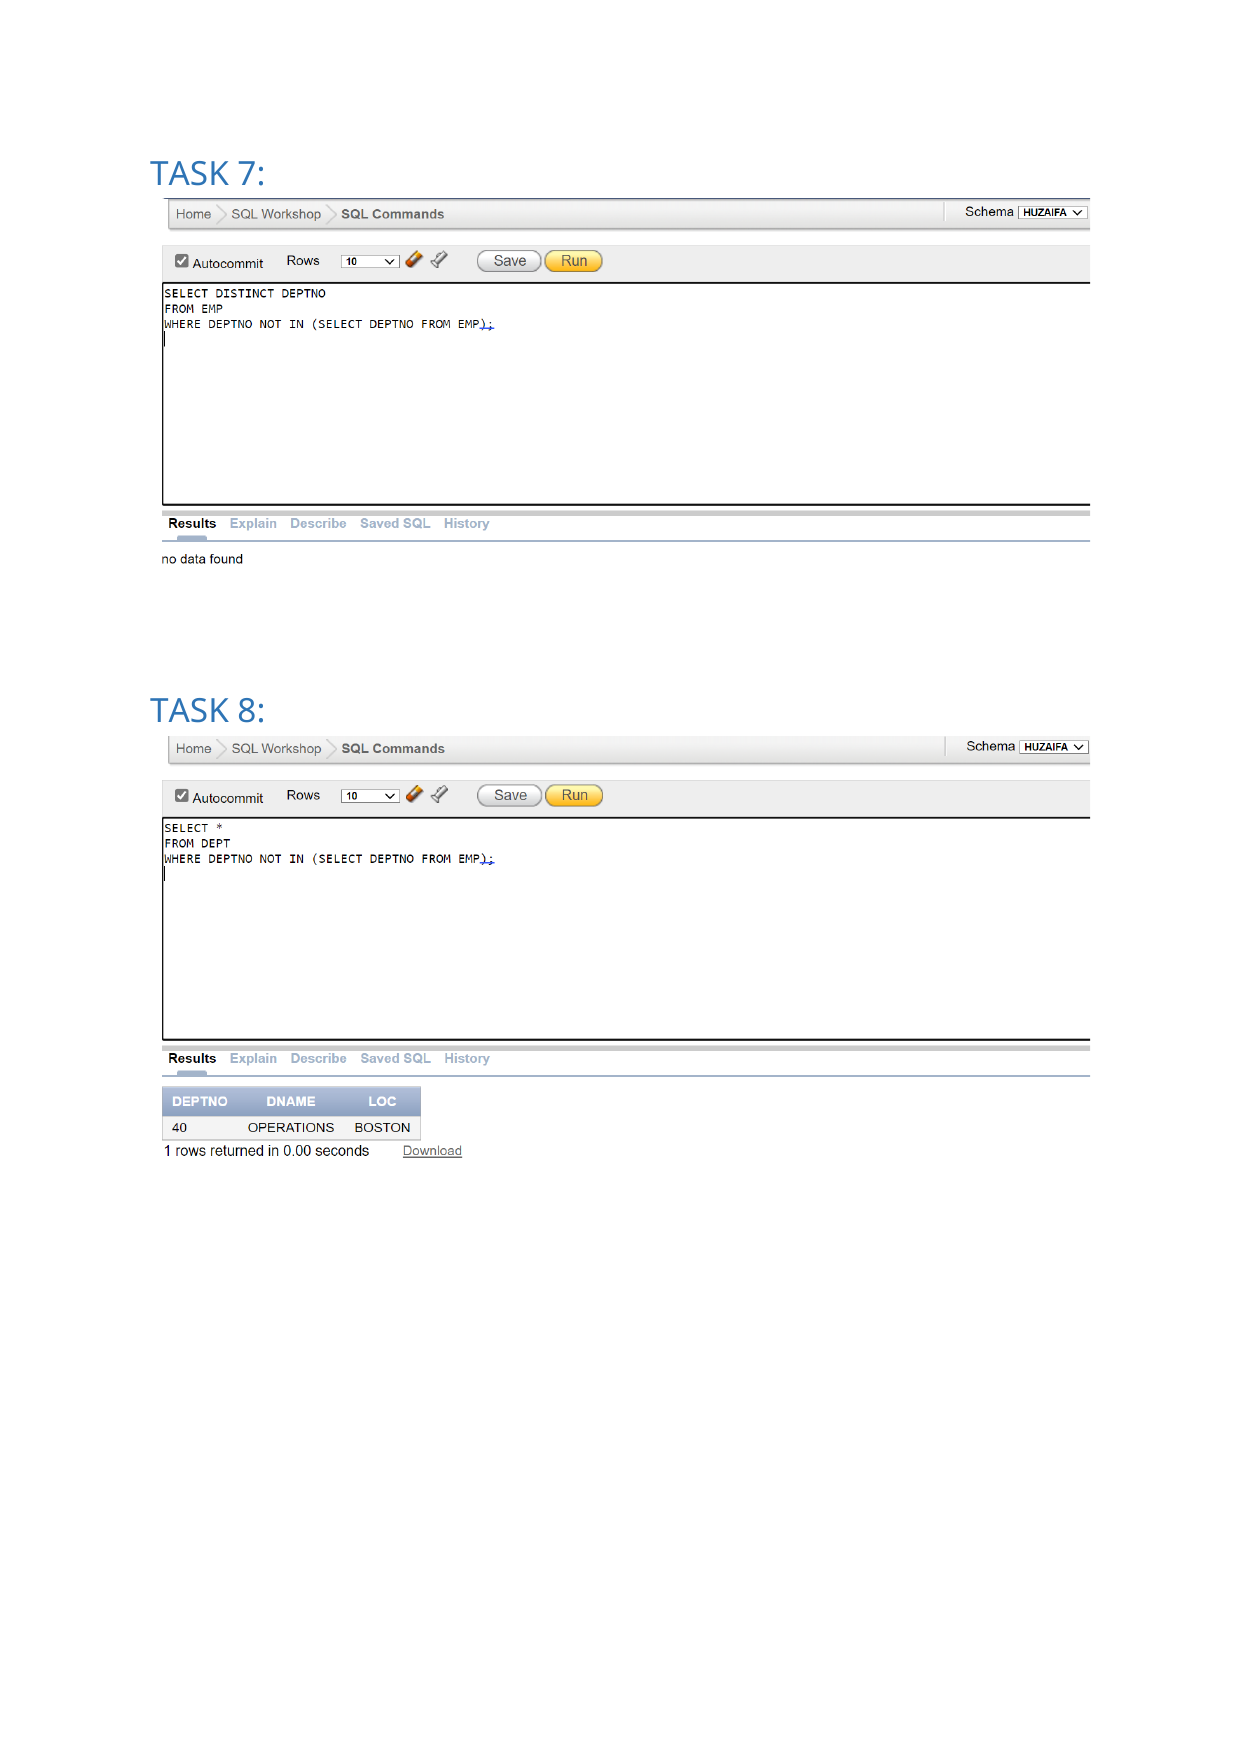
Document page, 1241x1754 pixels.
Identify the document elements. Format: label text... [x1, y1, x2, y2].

subtitle TASK 7: [150, 150, 1090, 195]
picture [150, 736, 1091, 1174]
subtitle TASK 8: [150, 687, 1090, 732]
picture [150, 198, 1091, 586]
